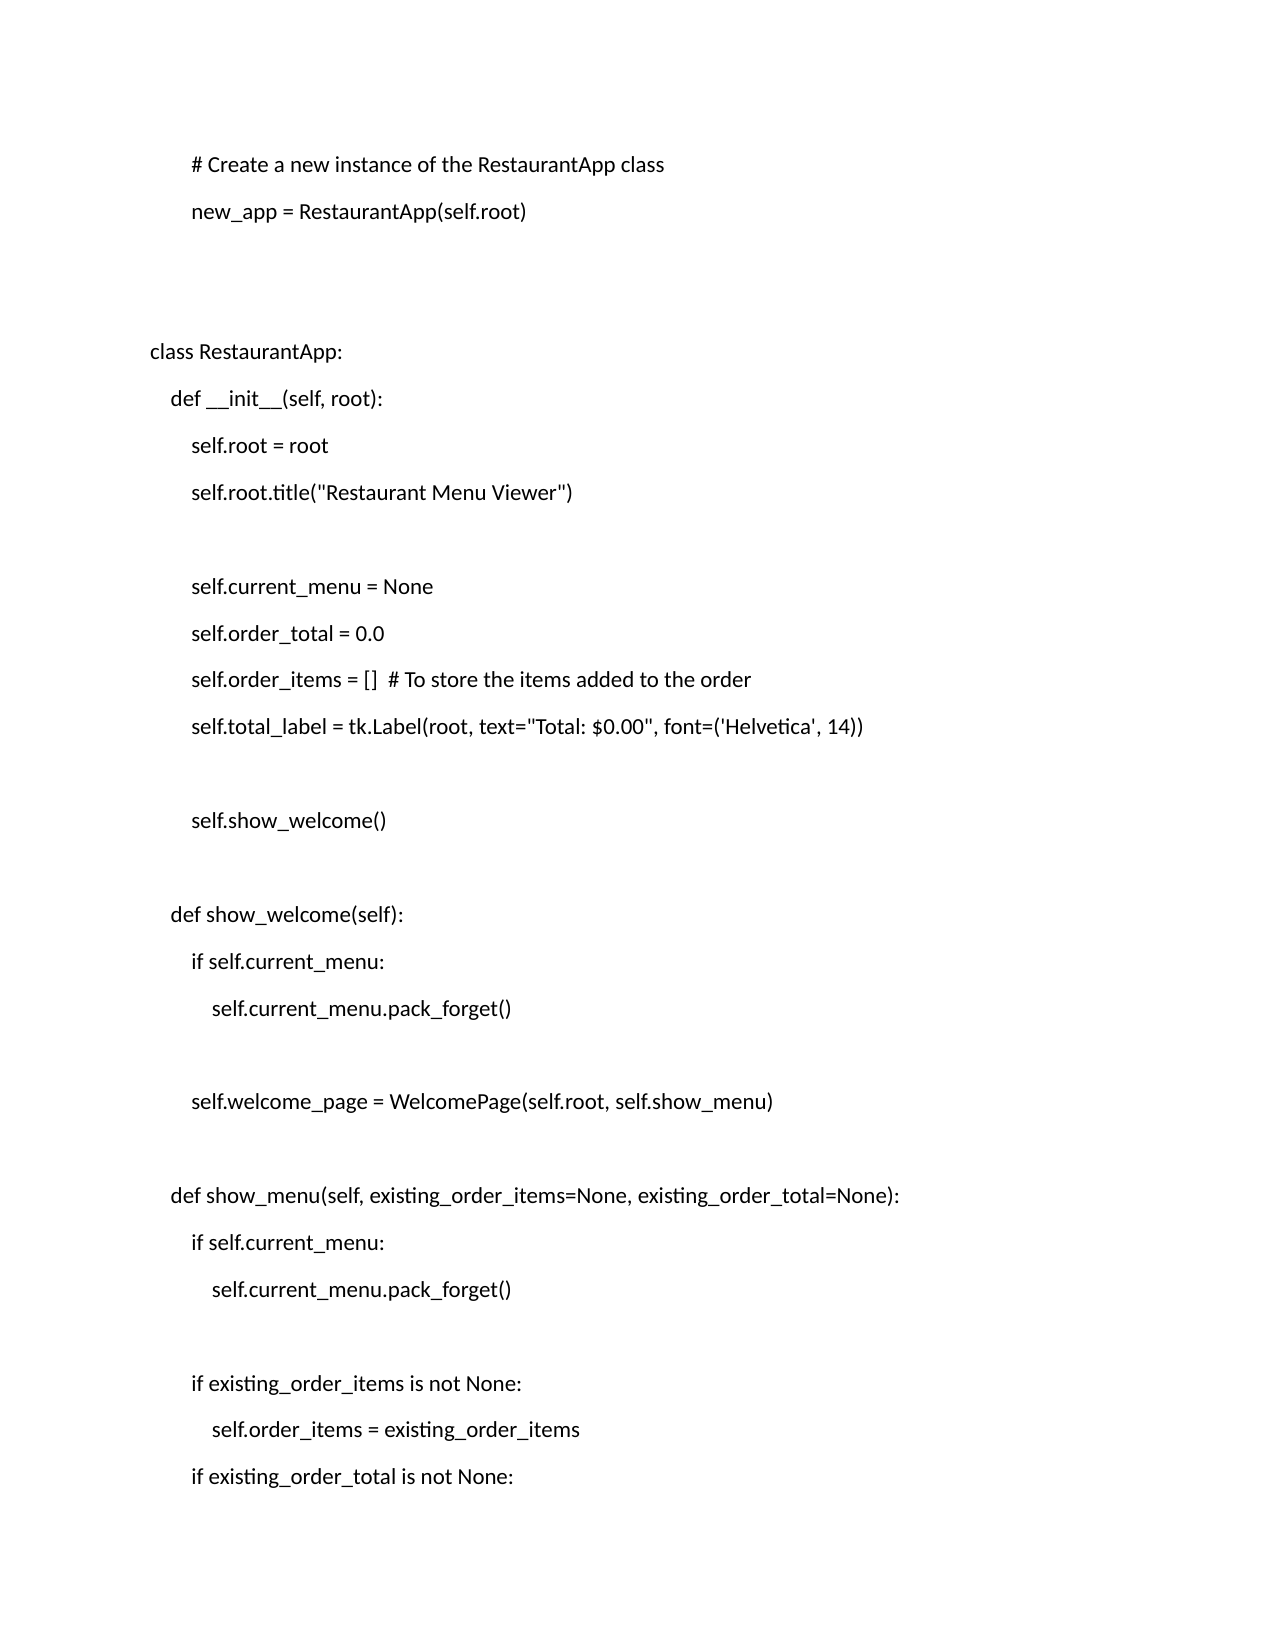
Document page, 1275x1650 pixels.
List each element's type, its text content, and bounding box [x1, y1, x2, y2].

text if existing_order_items is not None: [150, 1369, 1125, 1397]
text new_app = RestaurantApp(self.root) [150, 197, 1125, 225]
text self.order_items = existing_order_items [150, 1416, 1125, 1444]
text self.root.title("Restaurant Menu Viewer") [150, 478, 1125, 506]
text if existing_order_total is not None: [150, 1462, 1125, 1491]
text self.order_items = [] # To store the items added to the order [150, 666, 1125, 694]
text self.order_total = 0.0 [150, 619, 1125, 647]
text self.show_welcome() [150, 806, 1125, 834]
text self.current_menu.pack_forget() [150, 1275, 1125, 1303]
text self.current_menu = None [150, 572, 1125, 600]
text self.welcome_page = WelcomePage(self.root, self.show_menu) [150, 1087, 1125, 1116]
text if self.current_menu: [150, 947, 1125, 975]
text if self.current_menu: [150, 1228, 1125, 1256]
text self.current_menu.pack_forget() [150, 994, 1125, 1022]
text self.root = root [150, 431, 1125, 459]
text class RestaurantApp: [150, 337, 1125, 366]
text def __init__(self, root): [150, 384, 1125, 412]
text self.total_label = tk.Label(root, text="Total: $0.00", font=('Helvetica', 14)) [150, 712, 1125, 741]
text def show_menu(self, existing_order_items=None, existing_order_total=None): [150, 1181, 1125, 1209]
text def show_welcome(self): [150, 900, 1125, 928]
text # Create a new instance of the RestaurantApp class [150, 150, 1125, 178]
